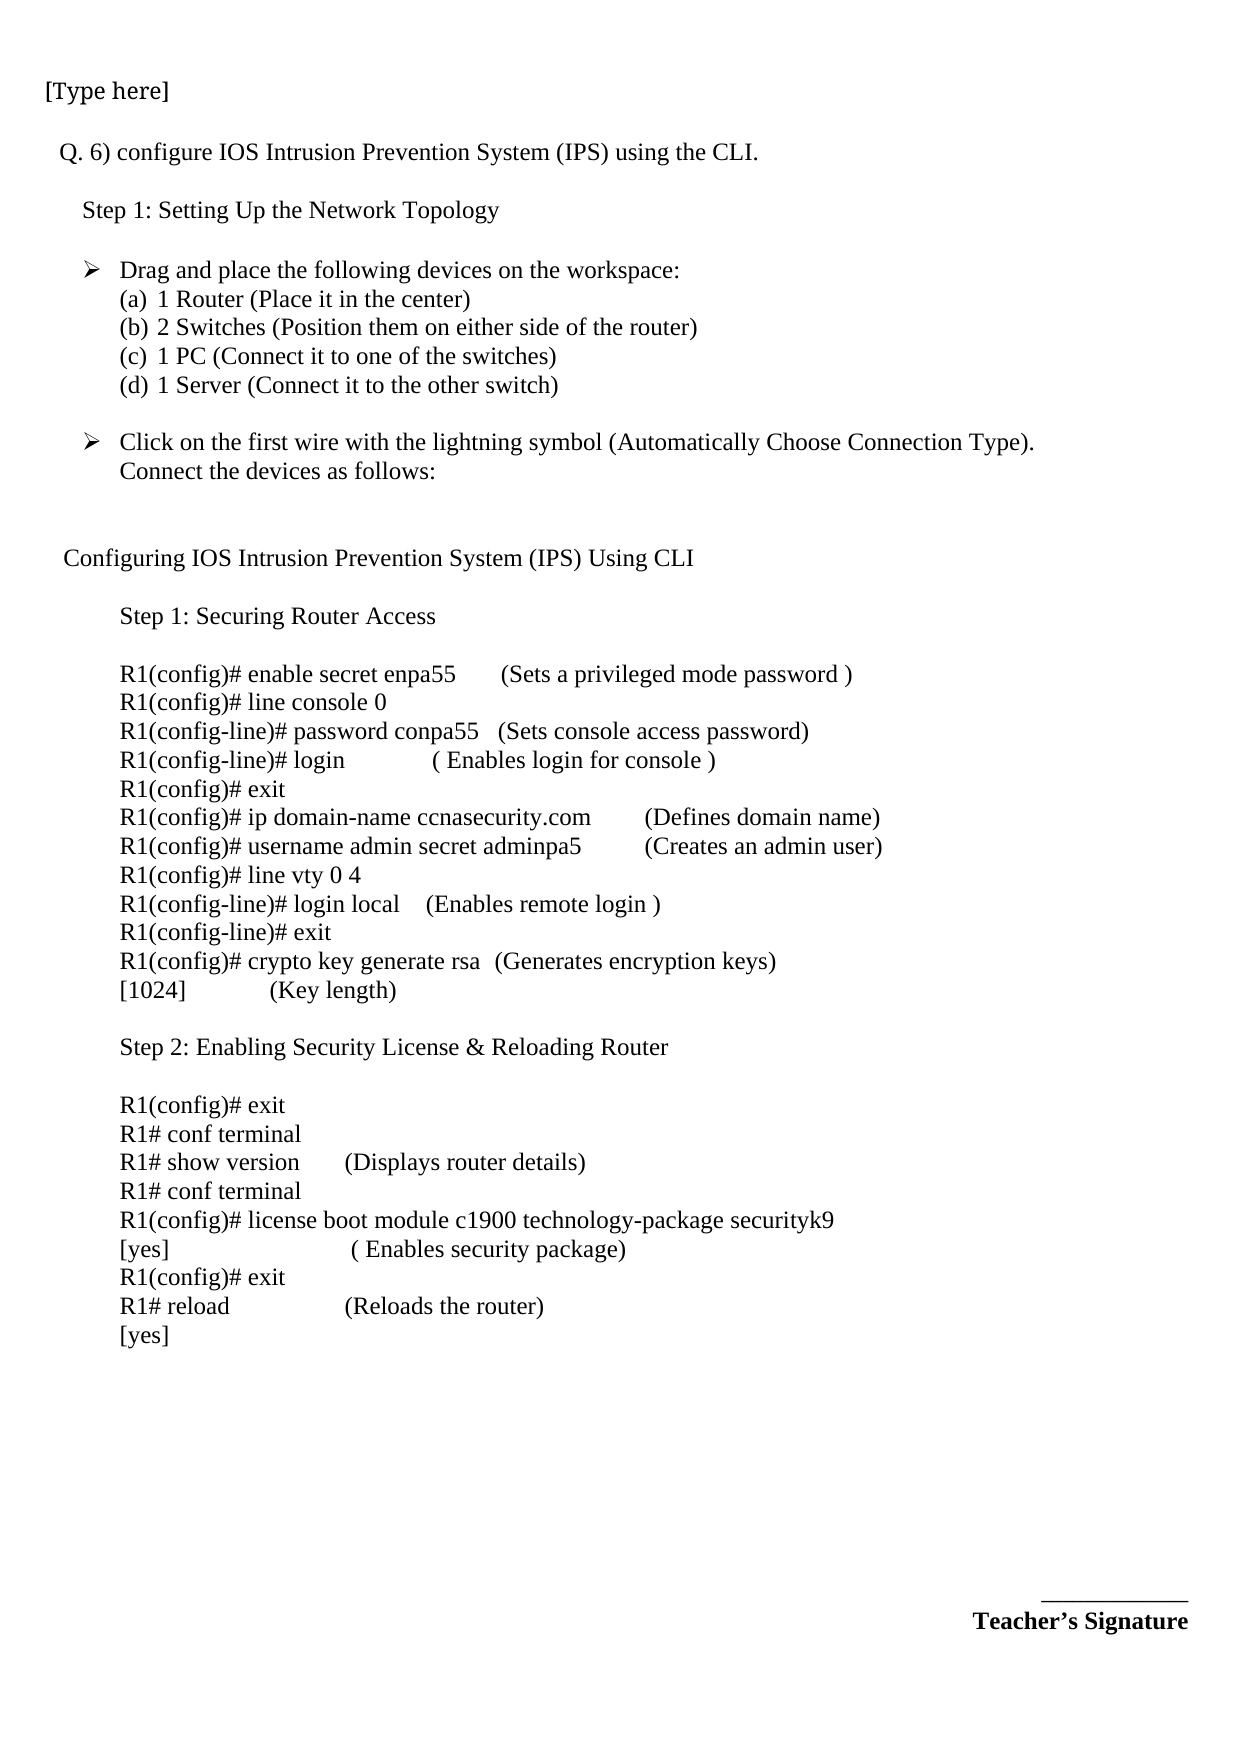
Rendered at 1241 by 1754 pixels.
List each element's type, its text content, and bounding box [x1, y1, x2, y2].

list 1 PC (Connect it to one of the switches) [119, 341, 1188, 370]
text [1024] (Key length) [119, 975, 1188, 1004]
text R1(config-line)# login local (Enables remote login ) [119, 889, 1188, 917]
text R1(config)# ip domain-name ccnasecurity.com (Defines domain name) [119, 802, 1188, 831]
text Connect the devices as follows: [44, 456, 1188, 485]
text R1(config)# license boot module c1900 technology-package securityk9 [59, 1205, 1188, 1234]
list Click on the first wire with the lightning symbol (Automatically Choose Connection Type). [82, 427, 1188, 456]
text R1(config)# exit [59, 1262, 1188, 1291]
text Step 1: Setting Up the Network Topology [59, 195, 1188, 224]
text R1(config)# line vty 0 4 [119, 860, 1188, 889]
text R1(config)# enable secret enpa55 (Sets a privileged mode password ) [44, 659, 1188, 687]
text Q. 6) configure IOS Intrusion Prevention System (IPS) using the CLI. [59, 137, 1188, 166]
text R1(config)# username admin secret adminpa5 (Creates an admin user) [119, 831, 1188, 860]
text R1(config)# exit [119, 1090, 1188, 1119]
text R1(config)# line console 0 [119, 687, 1188, 716]
text R1(config-line)# login ( Enables login for console ) [119, 745, 1188, 774]
list Drag and place the following devices on the workspace: [82, 255, 1188, 284]
text Step 1: Securing Router Access [44, 601, 1188, 629]
text [yes] ( Enables security package) [59, 1234, 1188, 1262]
text Configuring IOS Intrusion Prevention System (IPS) Using CLI [44, 543, 1188, 572]
text R1# conf terminal [59, 1176, 1188, 1205]
text R1# show version (Displays router details) [44, 1147, 1188, 1176]
text [yes] [59, 1320, 1188, 1349]
list 2 Switches (Position them on either side of the router) [119, 312, 1188, 341]
list 1 Server (Connect it to the other switch) [119, 370, 1188, 399]
text R1# conf terminal [119, 1119, 1188, 1147]
text R1(config-line)# password conpa55 (Sets console access password) [119, 716, 1188, 745]
text R1# reload (Reloads the router) [59, 1291, 1188, 1320]
text R1(config-line)# exit [119, 917, 1188, 946]
text Step 2: Enabling Security License & Reloading Router [59, 1032, 1188, 1061]
text R1(config)# exit [119, 774, 1188, 802]
text R1(config)# crypto key generate rsa (Generates encryption keys) [119, 946, 1188, 975]
list 1 Router (Place it in the center) [119, 284, 1188, 312]
